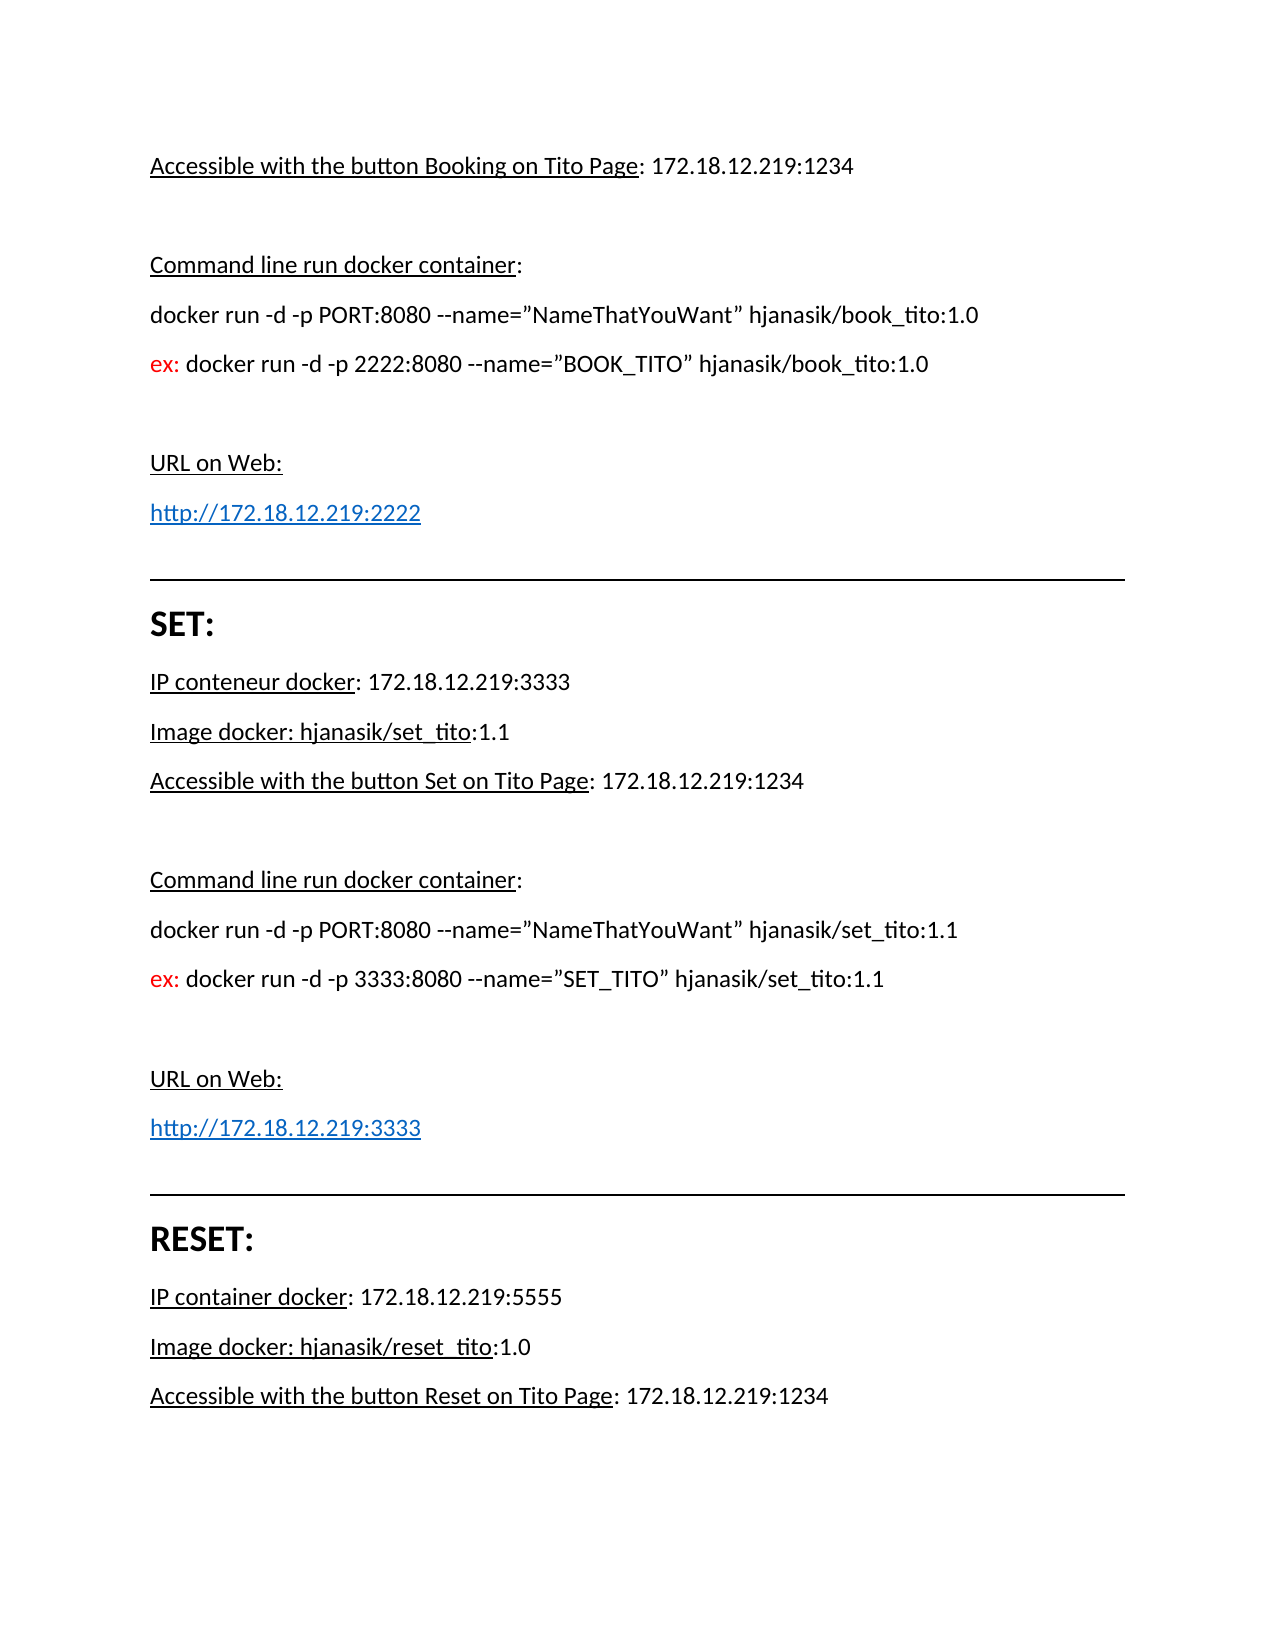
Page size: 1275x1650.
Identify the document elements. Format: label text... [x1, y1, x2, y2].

text IP conteneur docker: 172.18.12.219:3333 [150, 666, 1125, 697]
text http://172.18.12.219:3333 [150, 1112, 1125, 1143]
text docker run -d -p PORT:8080 --name=”NameThatYouWant” hjanasik/set_tito:1.1 [150, 914, 1125, 944]
text Accessible with the button Set on Tito Page: 172.18.12.219:1234 [150, 765, 1125, 796]
text Image docker: hjanasik/set_tito:1.1 [150, 716, 1125, 746]
text ex: docker run -d -p 3333:8080 --name=”SET_TITO” hjanasik/set_tito:1.1 [150, 963, 1125, 994]
text URL on Web: [150, 447, 1125, 478]
text http://172.18.12.219:2222 [150, 497, 1125, 528]
text RESET: [150, 1215, 1125, 1261]
text Command line run docker container: [150, 864, 1125, 895]
text SET: [150, 600, 1125, 646]
text Command line run docker container: [150, 249, 1125, 280]
text URL on Web: [150, 1063, 1125, 1093]
text Image docker: hjanasik/reset_tito:1.0 [150, 1331, 1125, 1361]
text Accessible with the button Reset on Tito Page: 172.18.12.219:1234 [150, 1380, 1125, 1411]
text Accessible with the button Booking on Tito Page: 172.18.12.219:1234 [150, 150, 1125, 181]
text docker run -d -p PORT:8080 --name=”NameThatYouWant” hjanasik/book_tito:1.0 [150, 299, 1125, 329]
text ex: docker run -d -p 2222:8080 --name=”BOOK_TITO” hjanasik/book_tito:1.0 [150, 348, 1125, 379]
text IP container docker: 172.18.12.219:5555 [150, 1281, 1125, 1312]
